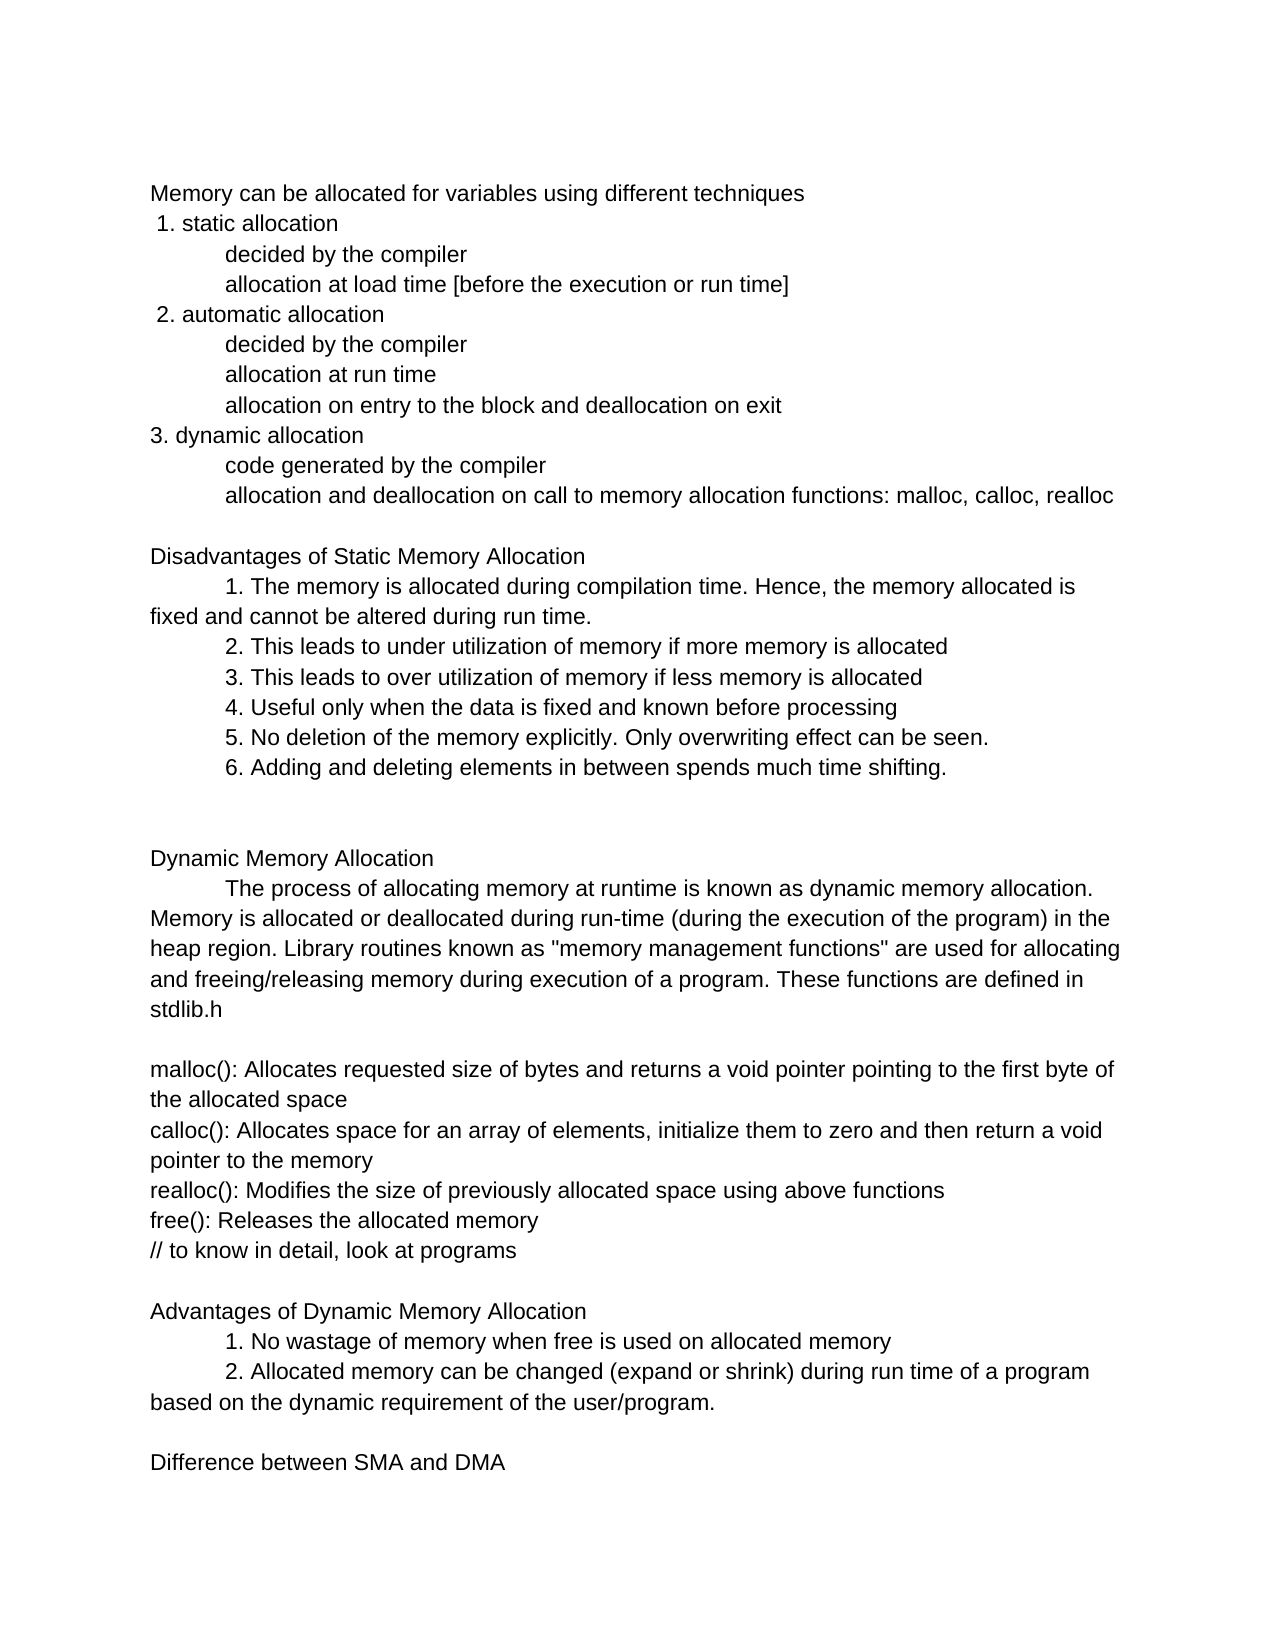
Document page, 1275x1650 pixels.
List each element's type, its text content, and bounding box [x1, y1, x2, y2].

text decided by the compiler [150, 331, 1125, 358]
text code generated by the compiler [150, 452, 1125, 478]
text 5. No deletion of the memory explicitly. Only overwriting effect can be seen. [150, 724, 1125, 750]
text decided by the compiler [150, 241, 1125, 267]
text // to know in detail, look at programs [150, 1237, 1125, 1264]
text allocation and deallocation on call to memory allocation functions: malloc, calloc, realloc [150, 482, 1125, 509]
text allocation at load time [before the execution or run time] [150, 271, 1125, 297]
text 6. Adding and deleting elements in between spends much time shifting. [150, 754, 1125, 781]
text malloc(): Allocates requested size of bytes and returns a void pointer pointing to the first byte of the allocated space [150, 1056, 1125, 1113]
text Advantages of Dynamic Memory Allocation [150, 1298, 1125, 1324]
text calloc(): Allocates space for an array of elements, initialize them to zero and then return a void pointer to the memory [150, 1117, 1125, 1173]
text 1. static allocation [150, 210, 1125, 237]
text 2. Allocated memory can be changed (expand or shrink) during run time of a program based on the dynamic requirement of the user/program. [150, 1358, 1125, 1415]
text free(): Releases the allocated memory [150, 1207, 1125, 1234]
text Memory can be allocated for variables using different techniques [150, 180, 1125, 207]
text 1. No wastage of memory when free is used on allocated memory [150, 1328, 1125, 1354]
text 3. This leads to over utilization of memory if less memory is allocated [150, 663, 1125, 690]
text 2. automatic allocation [150, 301, 1125, 327]
text 2. This leads to under utilization of memory if more memory is allocated [150, 633, 1125, 660]
text realloc(): Modifies the size of previously allocated space using above functions [150, 1177, 1125, 1203]
text Dynamic Memory Allocation [150, 845, 1125, 871]
text 3. dynamic allocation [150, 422, 1125, 448]
text allocation on entry to the block and deallocation on exit [225, 392, 1125, 418]
text 1. The memory is allocated during compilation time. Hence, the memory allocated is fixed and cannot be altered during run time. [150, 573, 1125, 629]
text 4. Useful only when the data is fixed and known before processing [150, 694, 1125, 720]
text The process of allocating memory at runtime is known as dynamic memory allocation. Memory is allocated or deallocated during run-time (during the execution of the program) in the heap region. Library routines known as "memory management functions" are used for allocating and freeing/releasing memory during execution of a program. These functions are defined in stdlib.h [150, 875, 1125, 1022]
text allocation at run time [225, 361, 1125, 388]
text Difference between SMA and DMA [150, 1449, 1125, 1475]
text Disadvantages of Static Memory Allocation [150, 543, 1125, 569]
